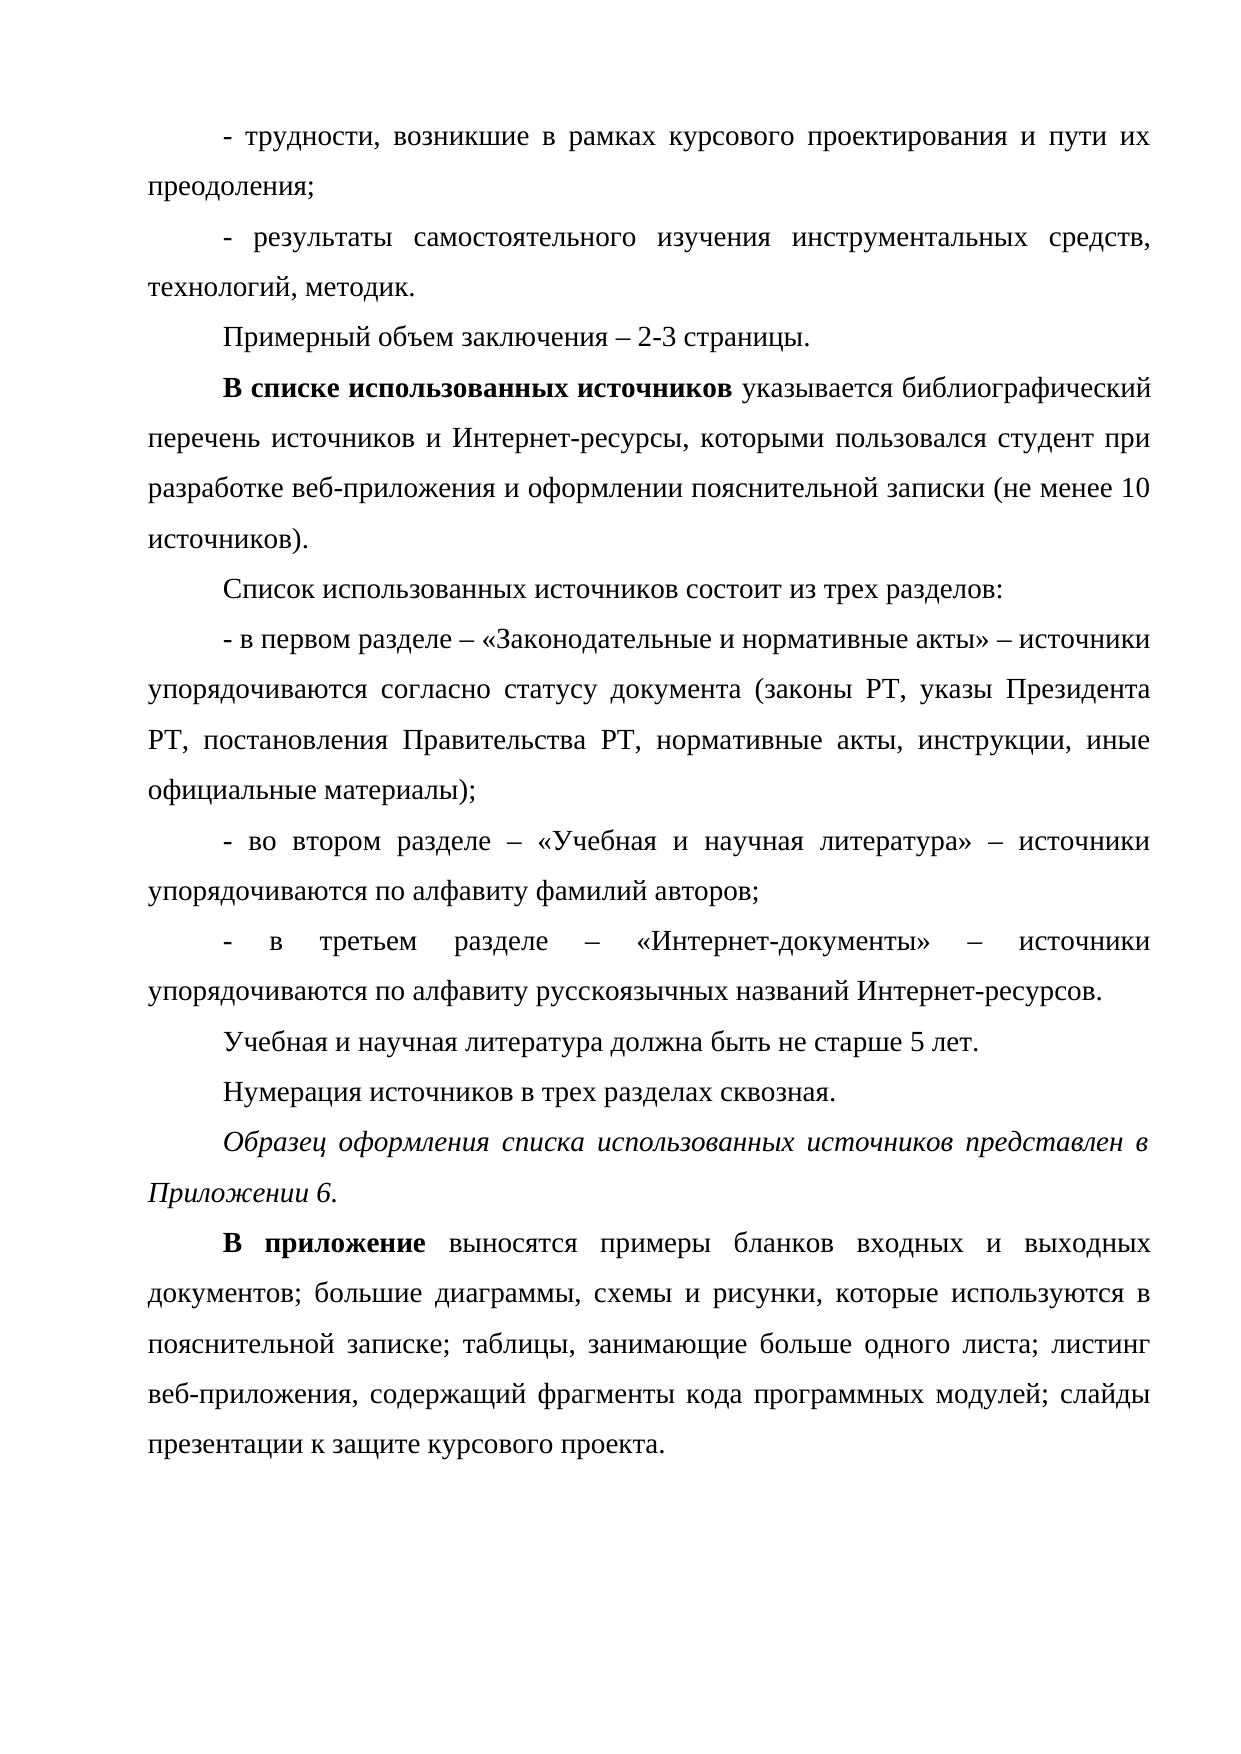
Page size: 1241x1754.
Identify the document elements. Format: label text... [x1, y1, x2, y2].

text - во втором разделе – «Учебная и научная литература» – источники упорядочиваются по алфавиту фамилий авторов; [148, 823, 1152, 906]
text В списке использованных источников указывается библиографический перечень источников и Интернет-ресурсы, которыми пользовался студент при разработке веб-приложения и оформлении пояснительной записки (не менее 10 источников). [148, 370, 1152, 554]
text - трудности, возникшие в рамках курсового проектирования и пути их преодоления; [148, 118, 1152, 202]
text - результаты самостоятельного изучения инструментальных средств, технологий, методик. [148, 219, 1152, 303]
text - в первом разделе – «Законодательные и нормативные акты» – источники упорядочиваются согласно статусу документа (законы РТ, указы Президента РТ, постановления Правительства РТ, нормативные акты, инструкции, иные официальные материалы); [148, 621, 1152, 806]
text Примерный объем заключения – 2-3 страницы. [148, 319, 1152, 353]
text Образец оформления списка использованных источников представлен в Приложении 6. [148, 1124, 1152, 1208]
text - в третьем разделе – «Интернет-документы» – источники упорядочиваются по алфавиту русскоязычных названий Интернет-ресурсов. [148, 923, 1152, 1007]
text Нумерация источников в трех разделах сквозная. [148, 1074, 1152, 1108]
text Учебная и научная литература должна быть не старше 5 лет. [148, 1024, 1152, 1057]
text В приложение выносятся примеры бланков входных и выходных документов; большие диаграммы, схемы и рисунки, которые используются в пояснительной записке; таблицы, занимающие больше одного листа; листинг веб-приложения, содержащий фрагменты кода программных модулей; слайды презентации к защите курсового проекта. [148, 1225, 1152, 1460]
text Список использованных источников состоит из трех разделов: [148, 571, 1152, 604]
